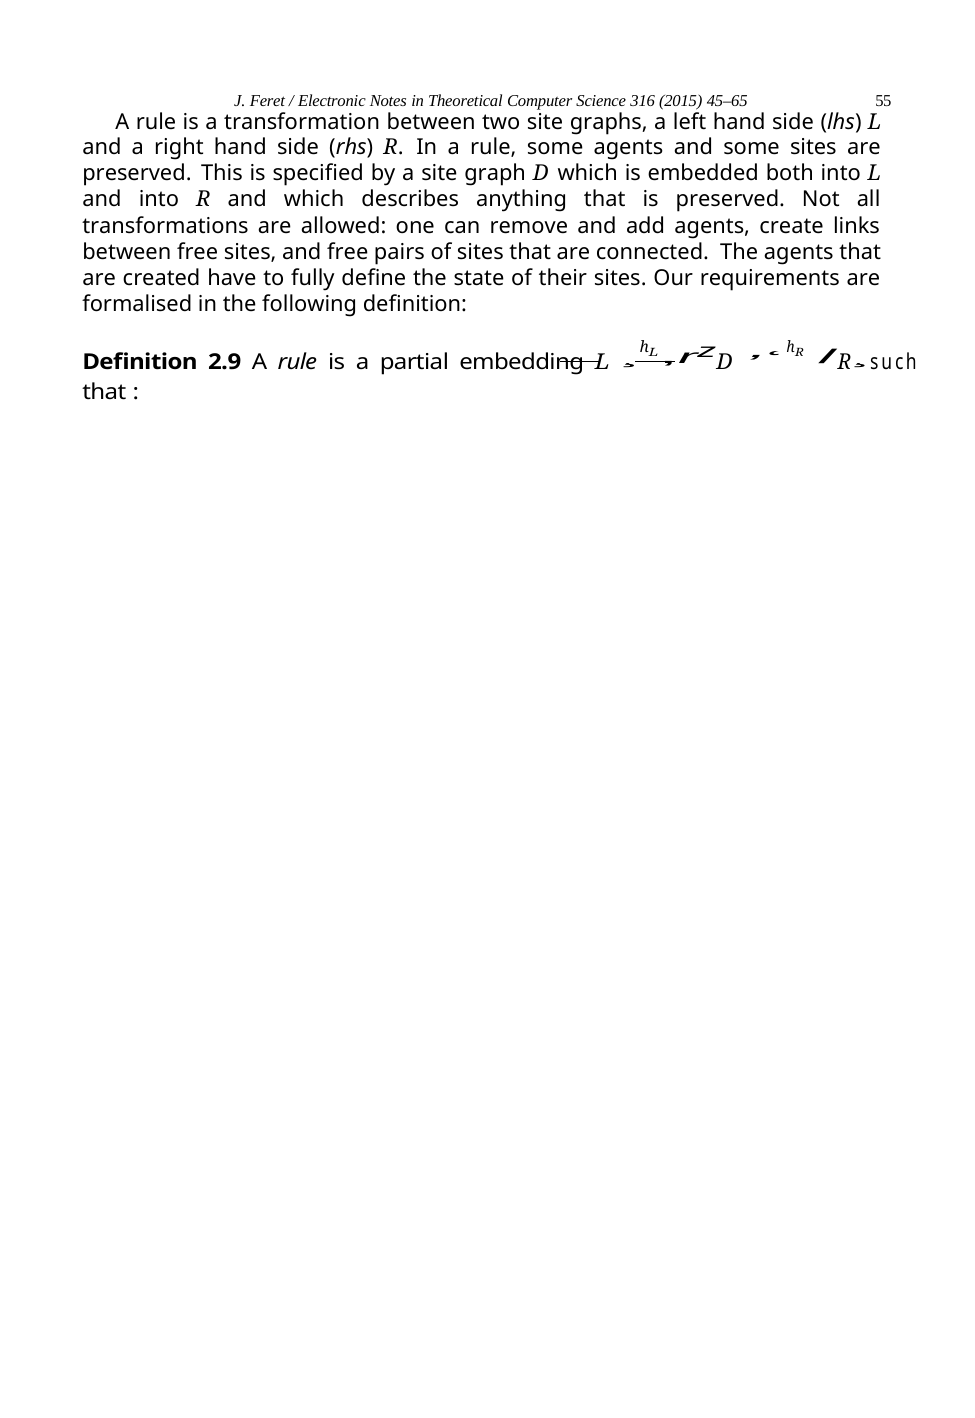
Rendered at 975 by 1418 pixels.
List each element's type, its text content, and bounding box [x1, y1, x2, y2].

text A rule is a transformation between two site graphs, a left hand side (lhs) L and a right hand side (rhs) R. In a rule, some agents and some sites are preserved. This is specified by a site graph D which is embedded both into L and into R and which describes anything that is preserved. Not all transformations are allowed: one can remove and add agents, create links between free sites, and free pairs of sites that are connected. The agents that are created have to fully define the state of their sites. Our requirements are formalised in the following definition: [82, 108, 881, 318]
text Definition 2.9 A rule is a partial embedding L ¸hL,rzD ,˛hR /R¸such that : [82, 333, 917, 406]
